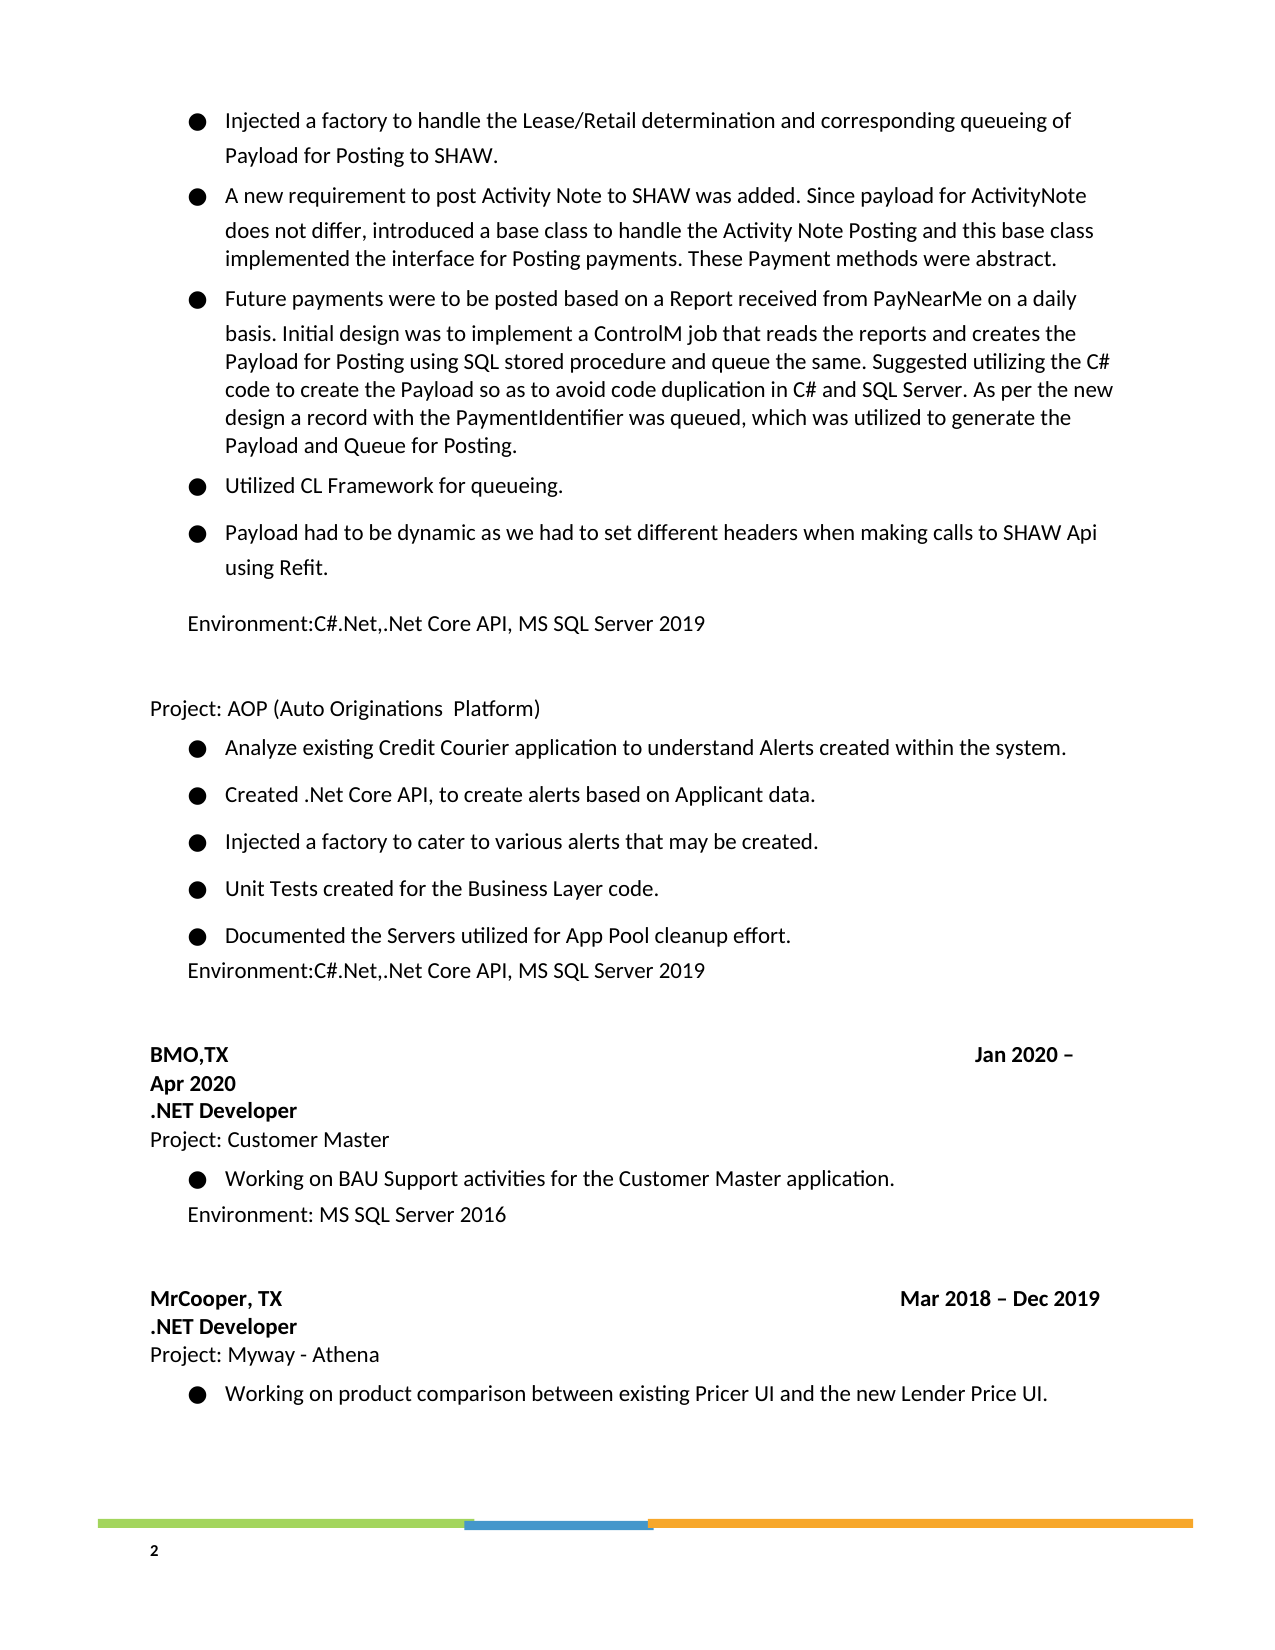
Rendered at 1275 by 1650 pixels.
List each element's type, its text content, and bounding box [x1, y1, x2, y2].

text .NET Developer [150, 1097, 1110, 1125]
list Created .Net Core API, to create alerts based on Applicant data. [187, 769, 1125, 816]
list Injected a factory to handle the Lease/Retail determination and corresponding queueing of Payload for Posting to SHAW. [187, 94, 1125, 169]
list Working on product comparison between existing Pricer UI and the new Lender Price UI. [187, 1368, 1125, 1415]
list Future payments were to be posted based on a Report received from PayNearMe on a daily basis. Initial design was to implement a ControlM job that reads the reports and creates the Payload for Posting using SQL stored procedure and queue the same. Suggested utilizing the C# code to create the Payload so as to avoid code duplication in C# and SQL Server. As per the new design a record with the PaymentIdentifier was queued, which was utilized to generate the Payload and Queue for Posting. [187, 272, 1125, 459]
text Project: AOP (Auto Originations Platform) [150, 694, 1110, 722]
text BMO,TX Jan 2020 – Apr 2020 [150, 1041, 1110, 1097]
list Unit Tests created for the Business Layer code. [187, 863, 1125, 909]
text Environment:C#.Net,.Net Core API, MS SQL Server 2019 [187, 609, 1125, 638]
text Project: Myway - Athena [150, 1340, 1110, 1368]
list Documented the Servers utilized for App Pool cleanup effort. [187, 909, 1125, 957]
list Analyze existing Credit Courier application to understand Alerts created within the system. [187, 722, 1125, 769]
list Utilized CL Framework for queueing. [187, 459, 1125, 507]
list Injected a factory to cater to various alerts that may be created. [187, 816, 1125, 863]
list A new requirement to post Activity Note to SHAW was added. Since payload for ActivityNote does not differ, introduced a base class to handle the Activity Note Posting and this base class implemented the interface for Posting payments. These Payment methods were abstract. [187, 169, 1125, 272]
text Environment: MS SQL Server 2016 [187, 1200, 1125, 1228]
text .NET Developer [150, 1312, 1110, 1340]
list Payload had to be dynamic as we had to set different headers when making calls to SHAW Api using Refit. [187, 507, 1125, 582]
text Environment:C#.Net,.Net Core API, MS SQL Server 2019 [187, 957, 1125, 984]
list Working on BAU Support activities for the Customer Master application. [187, 1153, 1125, 1200]
text Project: Customer Master [150, 1125, 1110, 1153]
text MrCooper, TX Mar 2018 – Dec 2019 [150, 1284, 1110, 1312]
